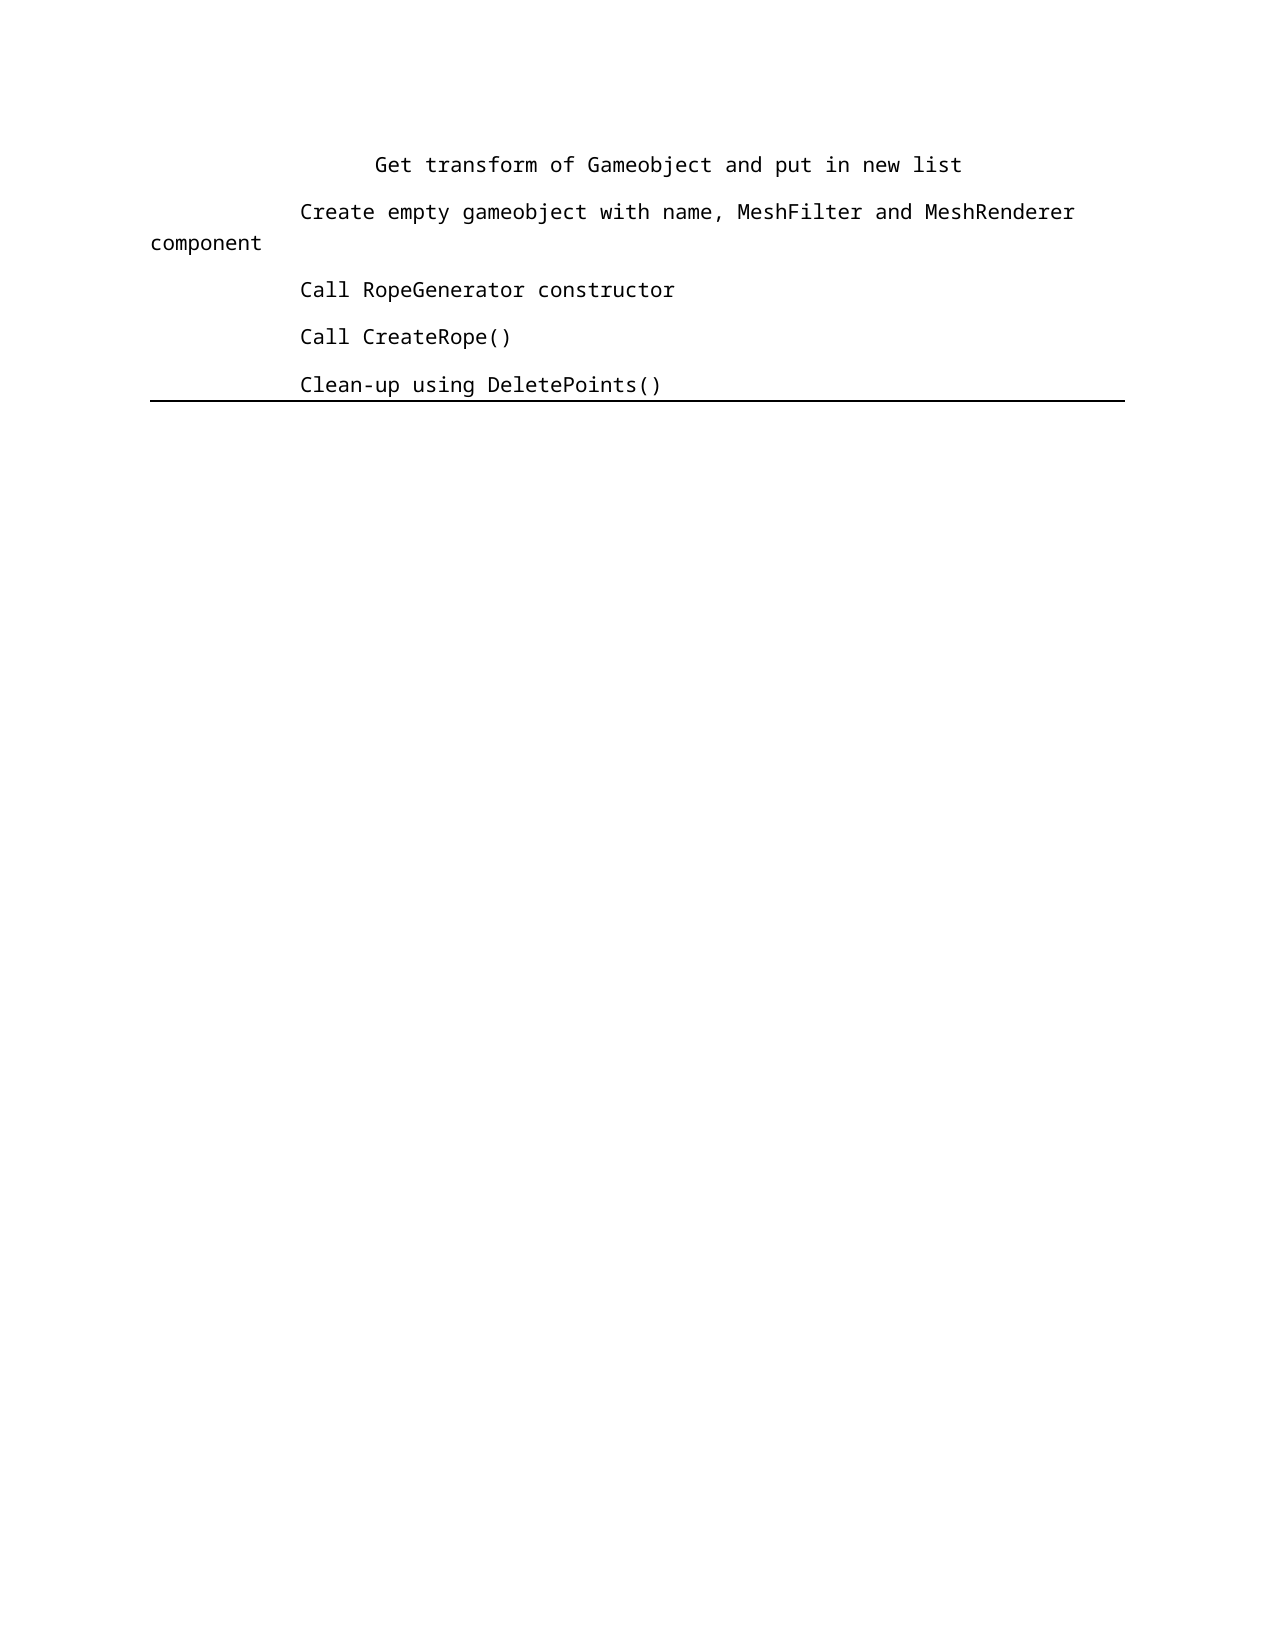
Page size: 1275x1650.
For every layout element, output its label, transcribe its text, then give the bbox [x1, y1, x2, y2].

text Call CreateRope() [150, 322, 1125, 351]
text Create empty gameobject with name, MeshFilter and MeshRenderer component [150, 197, 1125, 256]
text Call RopeGenerator constructor [150, 275, 1125, 304]
text Get transform of Gameobject and put in new list [150, 150, 1125, 178]
text Clean-up using DeletePoints() [150, 370, 1125, 400]
